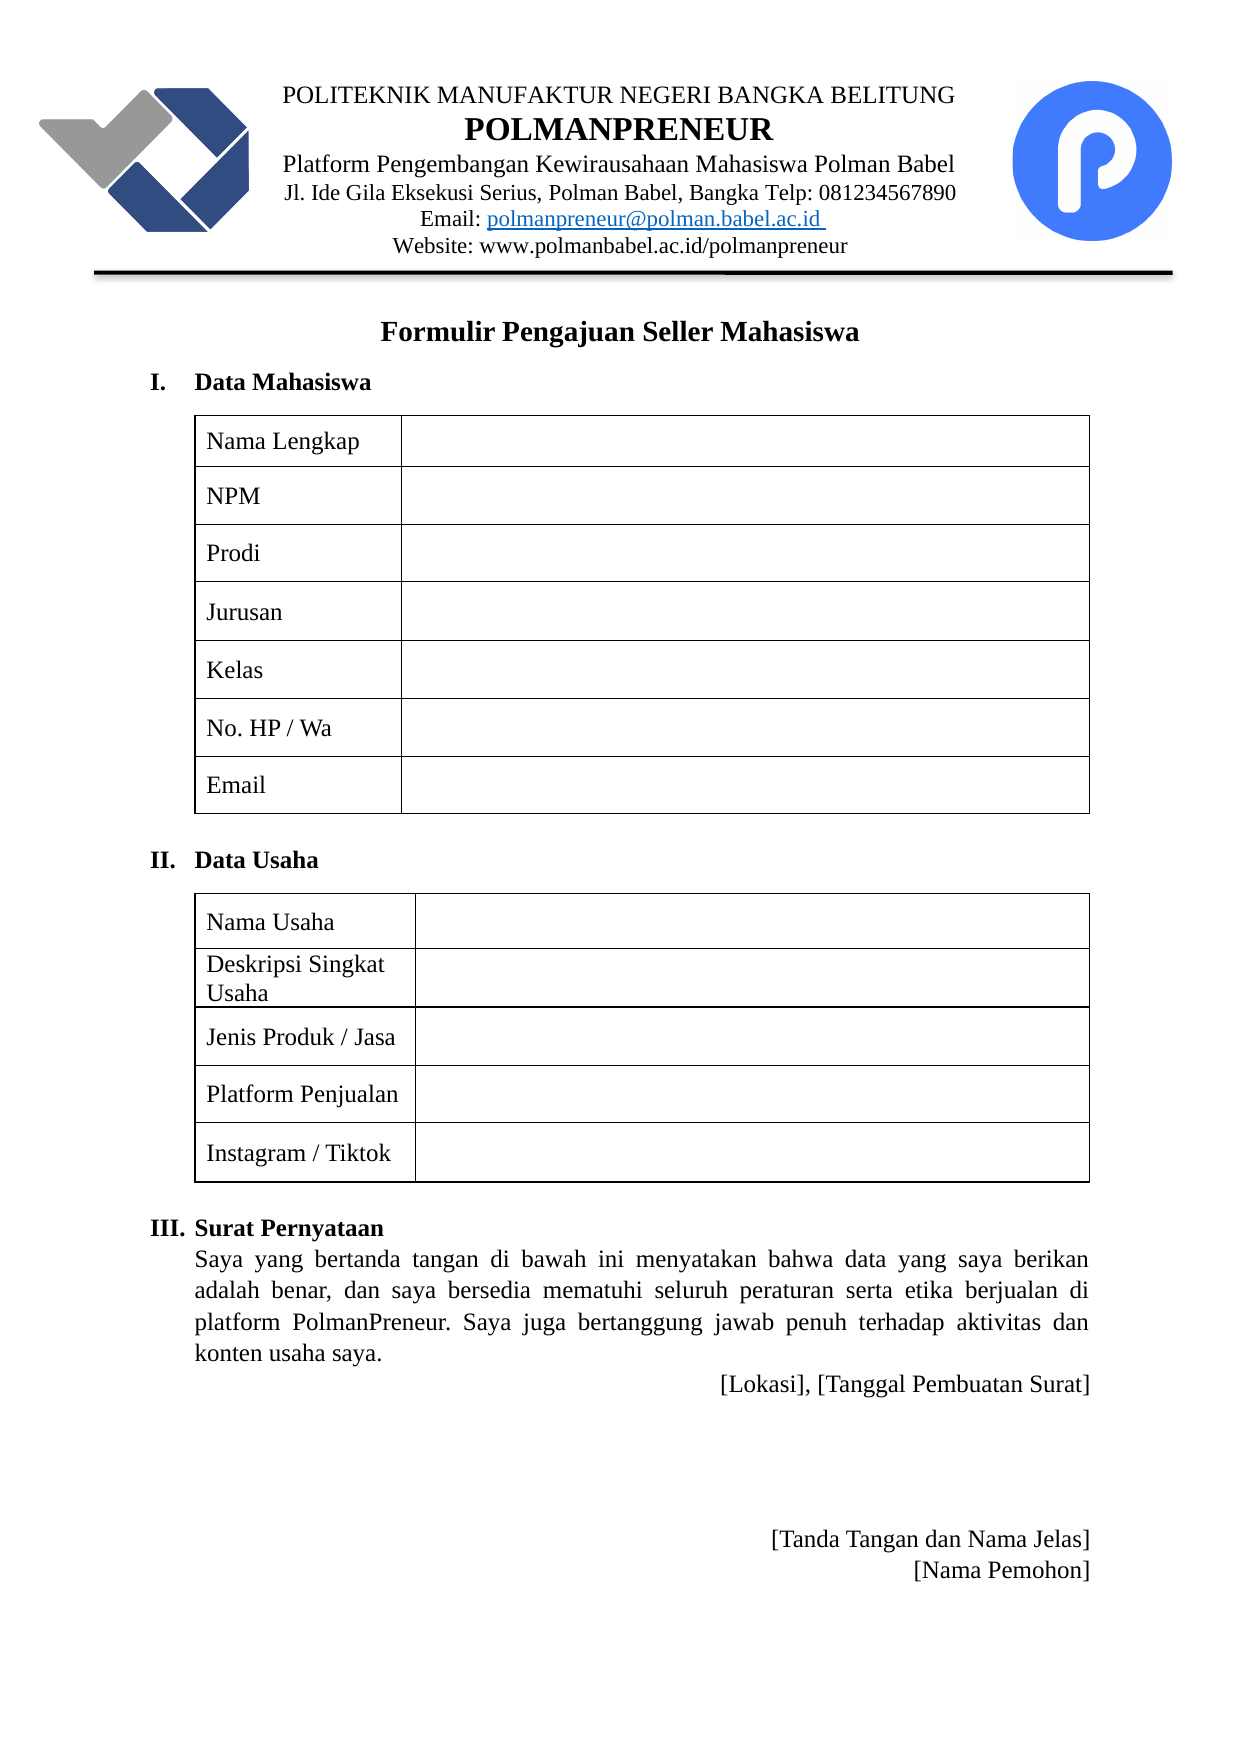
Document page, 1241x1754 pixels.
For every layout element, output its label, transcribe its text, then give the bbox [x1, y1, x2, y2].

picture [1012, 81, 1172, 241]
table_header [402, 416, 1089, 466]
table_cell Platform Penjualan [196, 1066, 415, 1122]
table_cell Deskripsi Singkat Usaha [196, 949, 415, 1006]
text Formulir Pengajuan Seller Mahasiswa [150, 314, 1090, 348]
table_cell [416, 1008, 1089, 1064]
picture [39, 88, 249, 232]
list Surat Pernyataan [150, 1213, 1090, 1242]
table_cell [402, 467, 1089, 523]
table_cell [402, 525, 1089, 581]
list Data Usaha [150, 845, 1090, 874]
table_cell Jurusan [196, 582, 401, 640]
list Data Mahasiswa [150, 367, 1090, 396]
table_cell [402, 757, 1089, 813]
list [Nama Pemohon] [194, 1555, 1090, 1584]
table_cell No. HP / Wa [196, 699, 401, 756]
table_cell [416, 949, 1089, 1006]
table_header Nama Lengkap [196, 416, 401, 466]
table_header Nama Usaha [196, 894, 415, 948]
table_cell Instagram / Tiktok [196, 1123, 415, 1181]
table_cell Prodi [196, 525, 401, 581]
table_cell NPM [196, 467, 401, 523]
list [Tanda Tangan dan Nama Jelas] [194, 1524, 1090, 1553]
table_cell [402, 699, 1089, 756]
table_cell Kelas [196, 641, 401, 697]
table_cell [402, 582, 1089, 640]
table_cell Email [196, 757, 401, 813]
table_cell [402, 641, 1089, 697]
table_header [416, 894, 1089, 948]
table_cell Jenis Produk / Jasa [196, 1008, 415, 1064]
list [Lokasi], [Tanggal Pembuatan Surat] [194, 1369, 1090, 1397]
list Saya yang bertanda tangan di bawah ini menyatakan bahwa data yang saya berikan adalah benar, dan saya bersedia mematuhi seluruh peraturan serta etika berjualan di platform PolmanPreneur. Saya juga bertanggung jawab penuh terhadap aktivitas dan konten usaha saya. [194, 1244, 1090, 1366]
table_cell [416, 1066, 1089, 1122]
table_cell [416, 1123, 1089, 1181]
